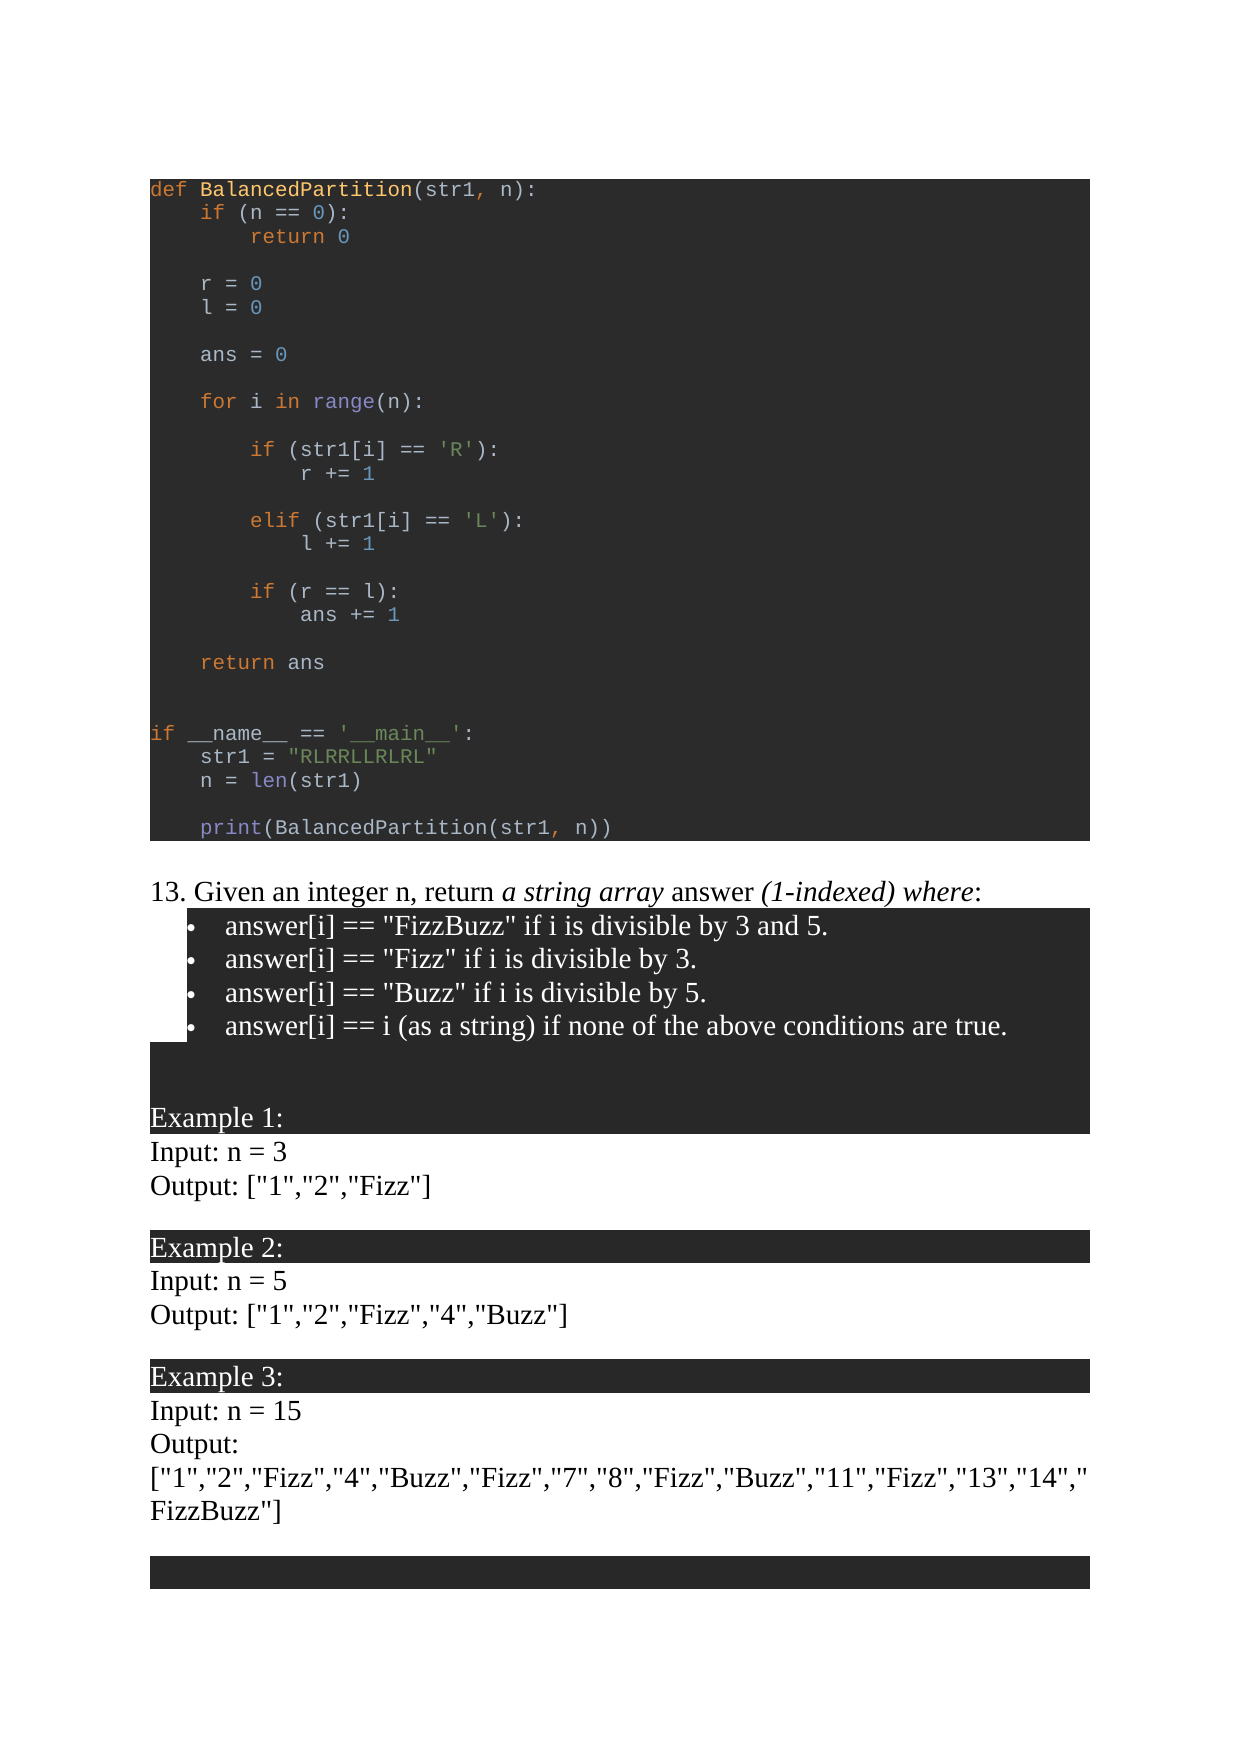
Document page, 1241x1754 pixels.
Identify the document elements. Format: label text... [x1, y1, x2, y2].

text Output: ["1","2","Fizz","4","Buzz"] [150, 1297, 1090, 1331]
text Input: n = 5 [150, 1263, 1090, 1297]
text Input: n = 15 [150, 1393, 1090, 1426]
text def BalancedPartition(str1, n): if (n == 0): return 0 r = 0 l = 0 ans = 0 for i in range(n): if (str1[i] == 'R'): r += 1 elif (str1[i] == 'L'): l += 1 if (r == l): ans += 1 return ans if __name__ == '__main__': str1 = "RLRRLLRLRL" n = len(str1) print(BalancedPartition(str1, n)) [150, 179, 1090, 841]
list answer[i] == "Fizz" if i is divisible by 3. [187, 941, 1090, 975]
text 13. Given an integer n, return a string array answer (1-indexed) where: [150, 874, 1090, 908]
text Example 1: [150, 1101, 1090, 1134]
text Input: n = 3 [150, 1134, 1090, 1168]
text Output: ["1","2","Fizz"] [150, 1168, 1090, 1201]
text Output: ["1","2","Fizz","4","Buzz","Fizz","7","8","Fizz","Buzz","11","Fizz","13","14","FizzBuzz"] [150, 1426, 1090, 1527]
list answer[i] == "Buzz" if i is divisible by 5. [187, 975, 1090, 1008]
list answer[i] == "FizzBuzz" if i is divisible by 3 and 5. [187, 908, 1090, 941]
text Example 3: [150, 1359, 1090, 1393]
list answer[i] == i (as a string) if none of the above conditions are true. [187, 1008, 1090, 1042]
text Example 2: [150, 1230, 1090, 1263]
